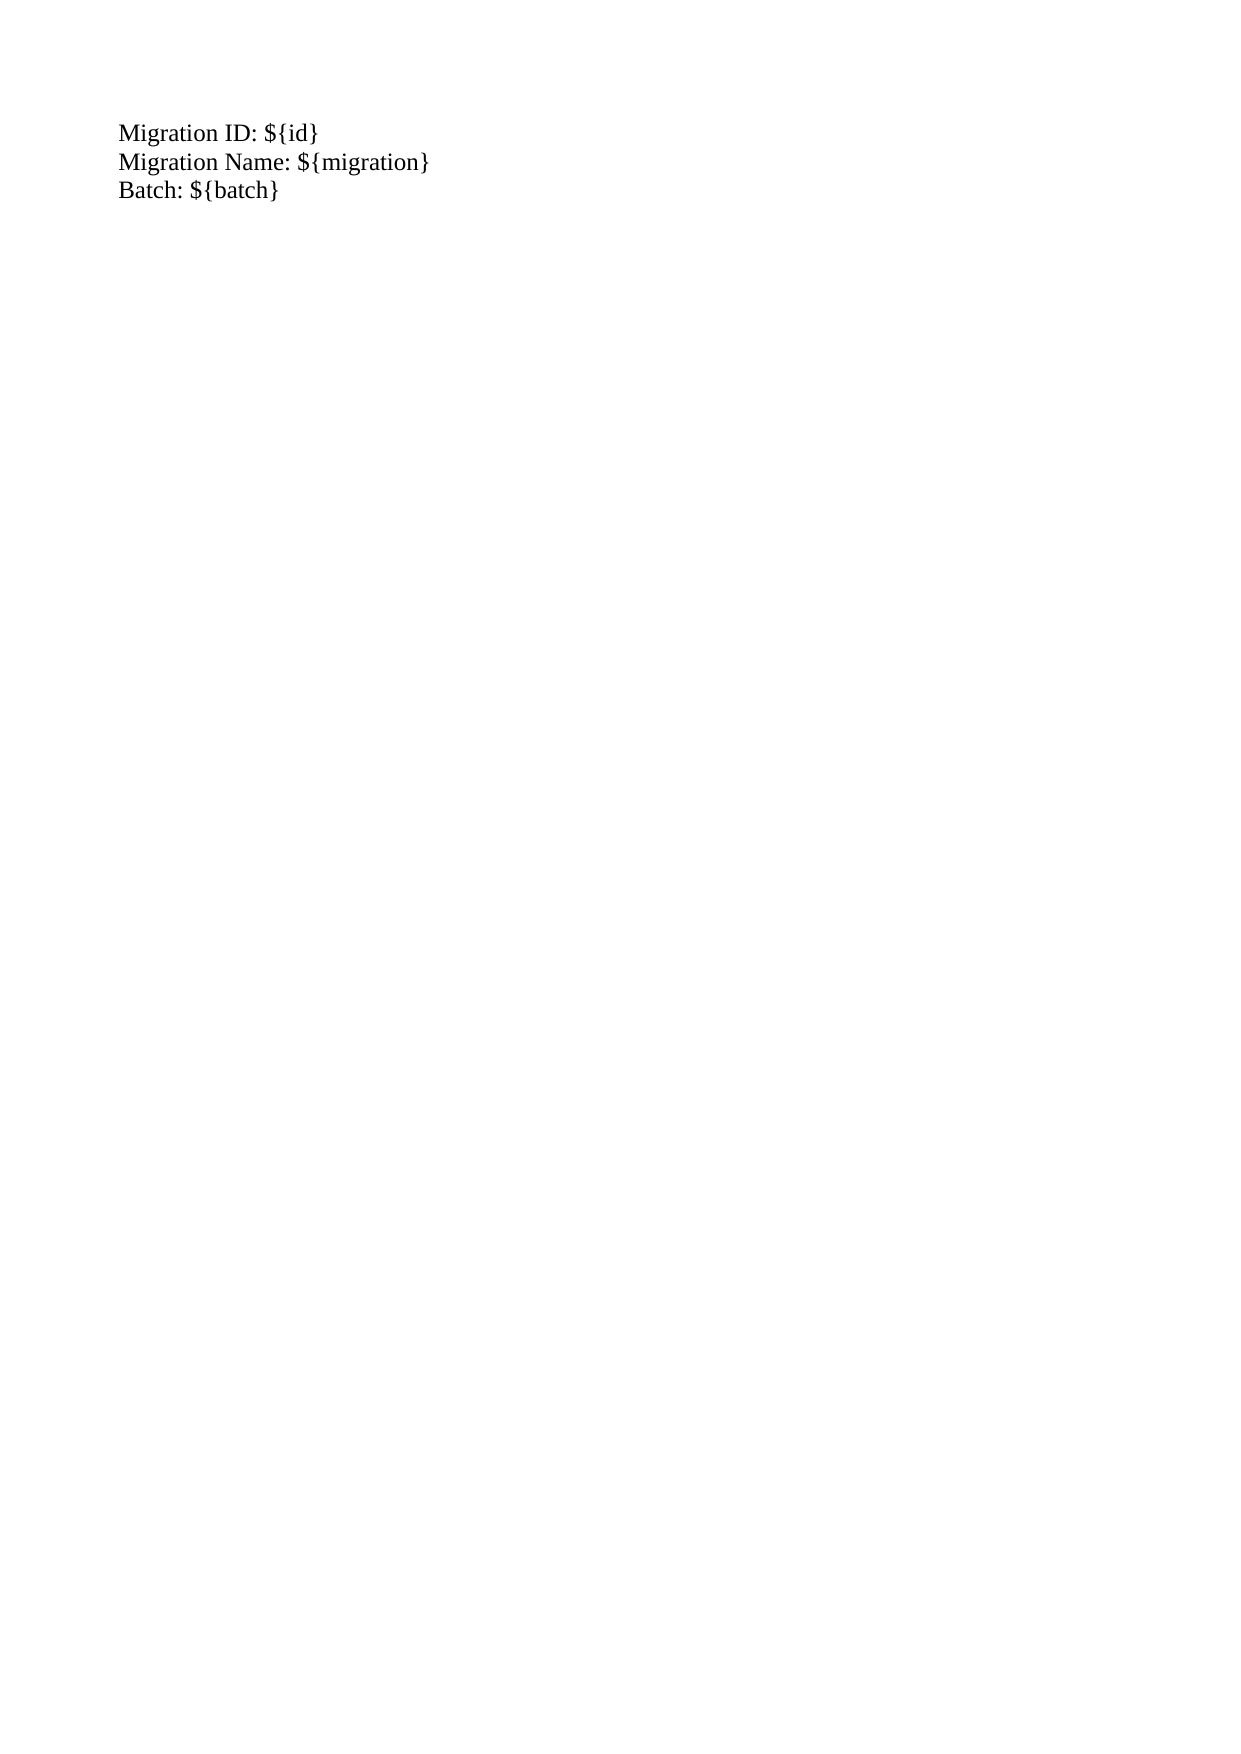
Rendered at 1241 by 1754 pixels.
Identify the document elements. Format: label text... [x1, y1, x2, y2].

text Batch: ${batch} [118, 176, 1122, 204]
text Migration Name: ${migration} [118, 147, 1122, 176]
text Migration ID: ${id} [118, 118, 1122, 147]
